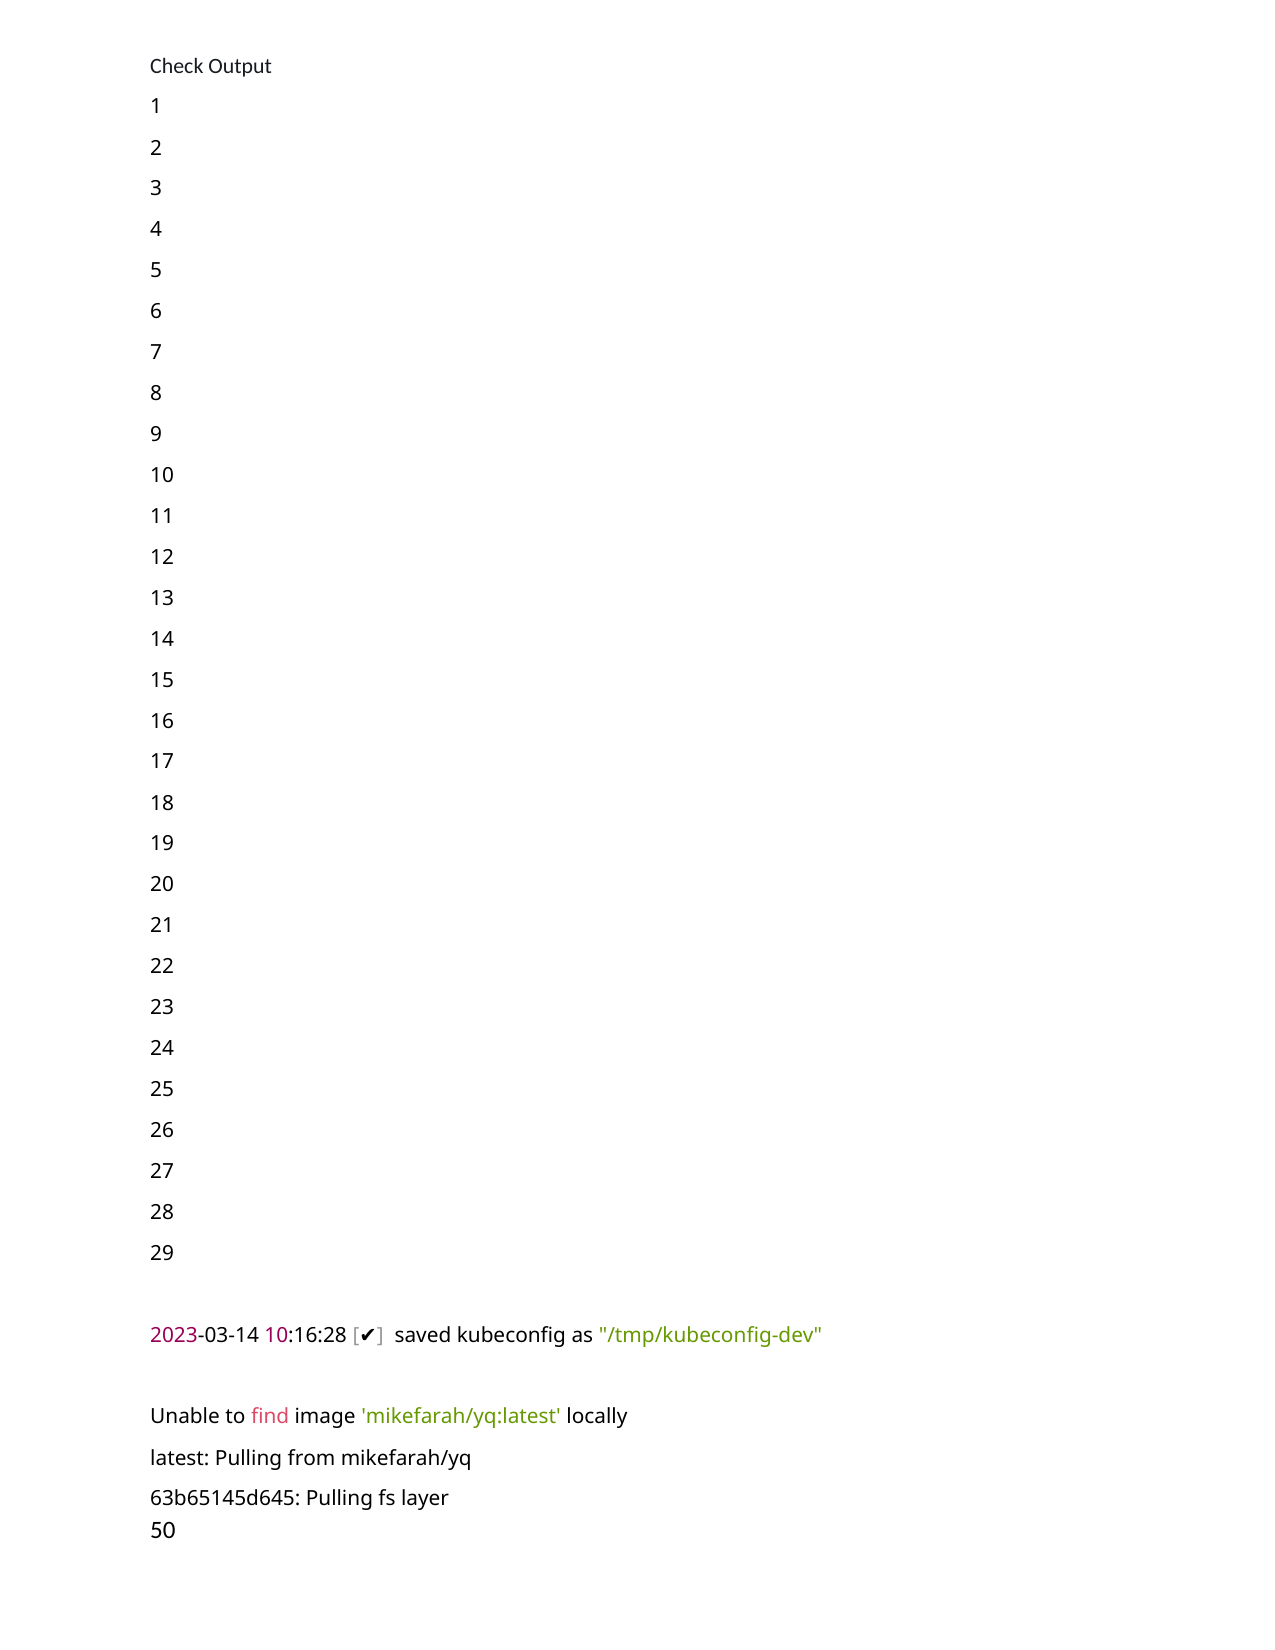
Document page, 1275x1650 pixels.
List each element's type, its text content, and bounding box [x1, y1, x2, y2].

text 2023-03-14 10:16:28 [✔] saved kubeconfig as "/tmp/kubeconfig-dev" [150, 1320, 1125, 1348]
text 24 [150, 1033, 1125, 1062]
text 17 [150, 747, 1125, 775]
text 26 [150, 1115, 1125, 1143]
text 14 [150, 624, 1125, 652]
text 28 [150, 1197, 1125, 1225]
text 10 [150, 460, 1125, 488]
text 19 [150, 828, 1125, 857]
text Check Output [150, 52, 1125, 79]
text latest: Pulling from mikefarah/yq [150, 1443, 1125, 1471]
text 13 [150, 583, 1125, 611]
text 4 [150, 214, 1125, 243]
text 8 [150, 378, 1125, 407]
text 3 [150, 173, 1125, 202]
text 2 [150, 133, 1125, 161]
text 11 [150, 501, 1125, 529]
text 20 [150, 869, 1125, 898]
text 21 [150, 910, 1125, 939]
text 18 [150, 788, 1125, 816]
text 23 [150, 992, 1125, 1021]
text 29 [150, 1238, 1125, 1266]
text 22 [150, 951, 1125, 980]
text 9 [150, 419, 1125, 448]
text 12 [150, 542, 1125, 570]
text Unable to find image 'mikefarah/yq:latest' locally [150, 1402, 1125, 1430]
text 1 [150, 92, 1125, 120]
text 15 [150, 665, 1125, 693]
text 25 [150, 1074, 1125, 1103]
text 5 [150, 255, 1125, 284]
text 6 [150, 296, 1125, 325]
text 27 [150, 1156, 1125, 1184]
text 16 [150, 706, 1125, 734]
text 63b65145d645: Pulling fs layer [150, 1483, 1125, 1512]
text 7 [150, 337, 1125, 366]
